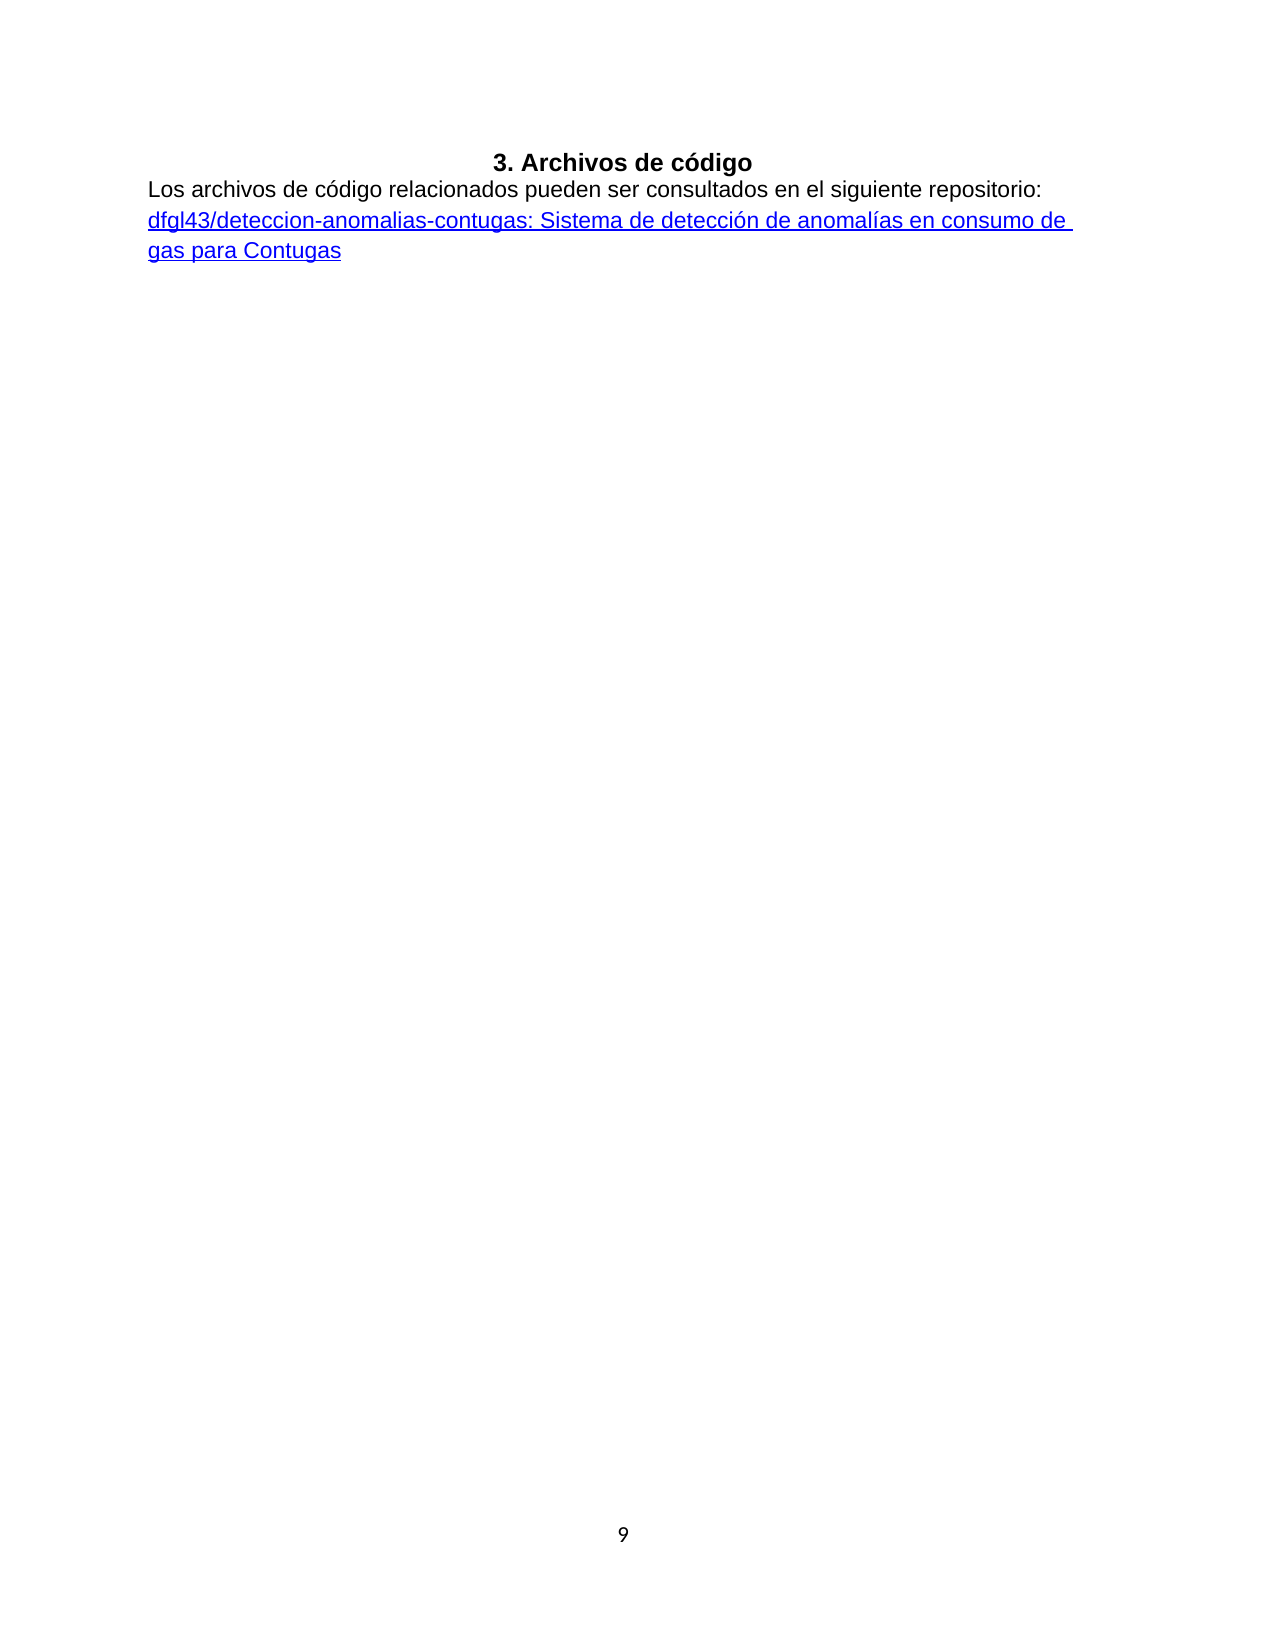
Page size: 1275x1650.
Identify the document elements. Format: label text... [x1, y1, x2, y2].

subtitle 3. Archivos de código [148, 148, 1098, 176]
text Los archivos de código relacionados pueden ser consultados en el siguiente repositorio: dfgl43/deteccion-anomalias-contugas: Sistema de detección de anomalías en consumo de gas para Contugas [148, 176, 1098, 263]
